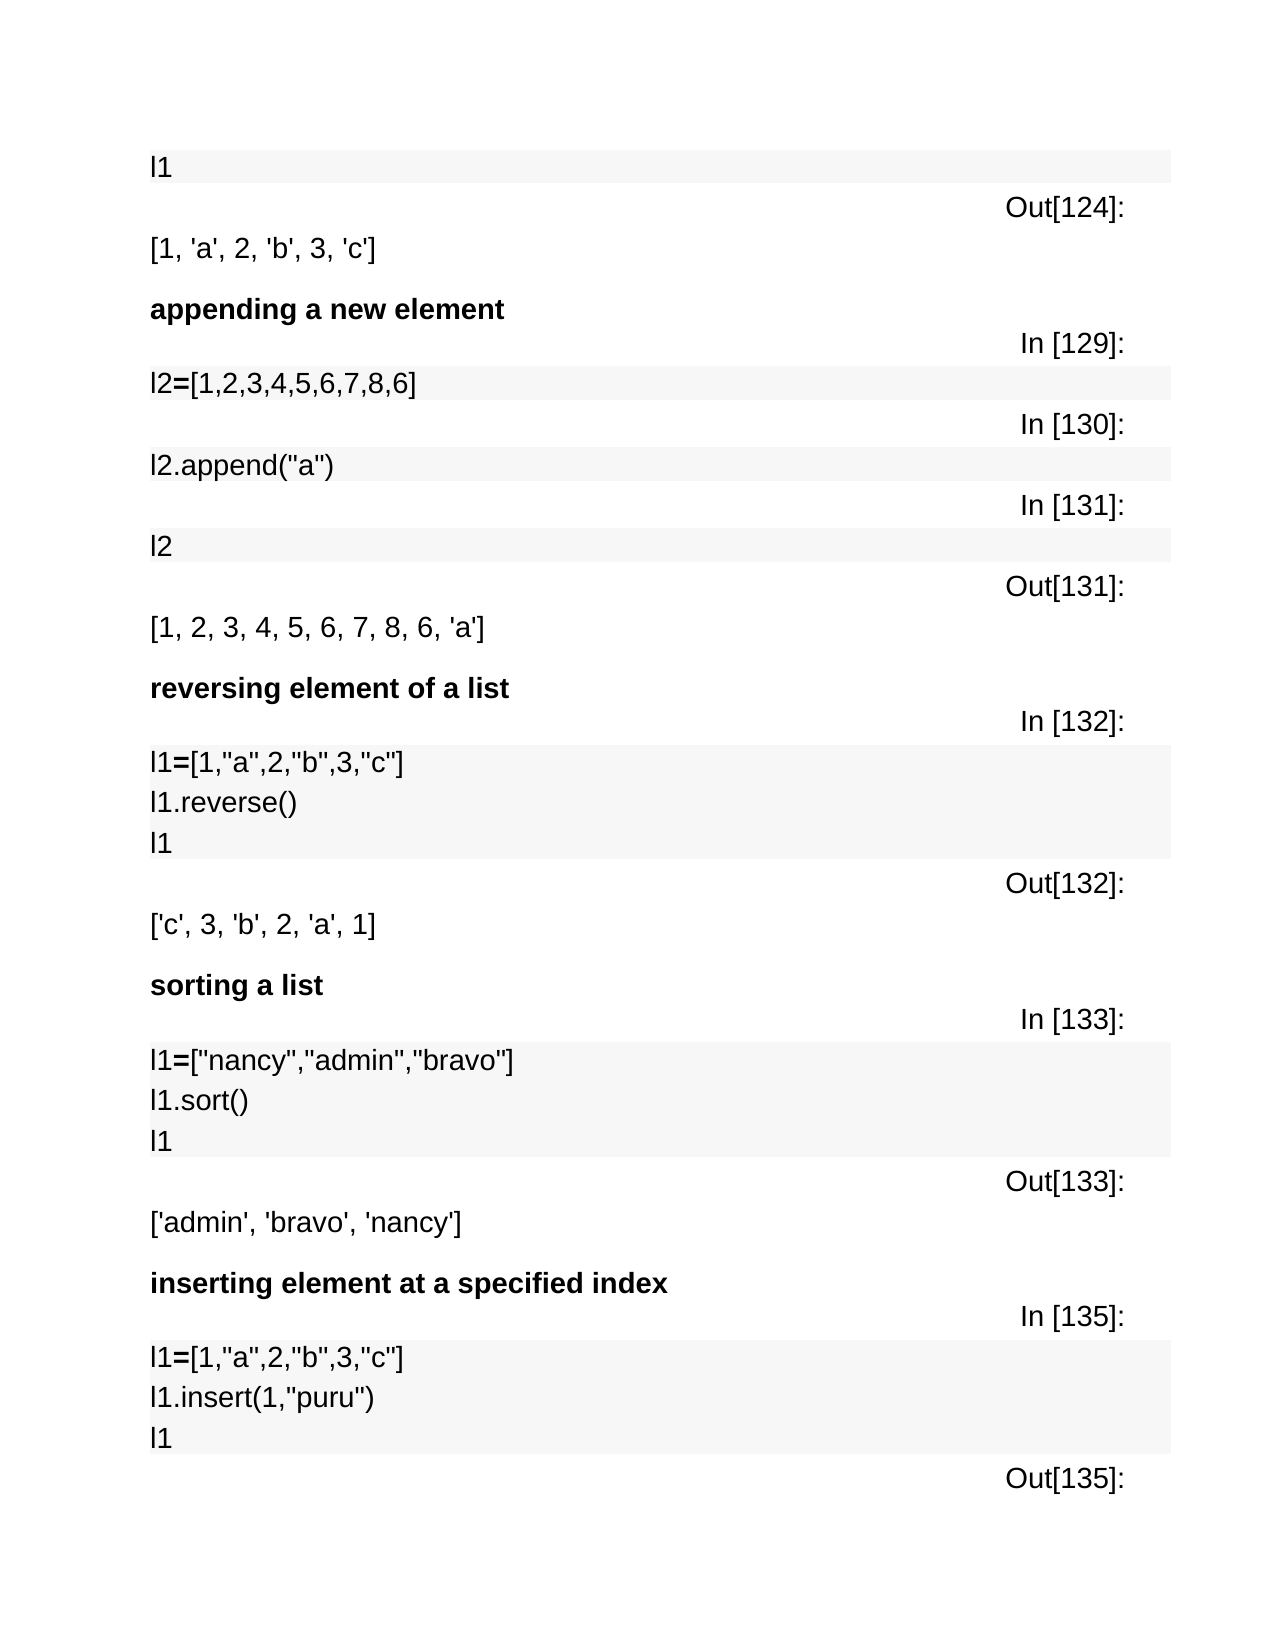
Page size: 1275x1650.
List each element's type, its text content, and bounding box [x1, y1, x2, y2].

text Out[131]: [150, 569, 1125, 603]
text ['c', 3, 'b', 2, 'a', 1] [150, 907, 1125, 941]
subtitle sorting a list [150, 968, 1125, 1002]
text In [133]: [150, 1002, 1125, 1036]
text l2.append("a") [150, 447, 1171, 481]
text In [132]: [150, 704, 1125, 738]
text l1.reverse() [150, 786, 1171, 819]
text ['admin', 'bravo', 'nancy'] [150, 1204, 1125, 1238]
subtitle reversing element of a list [150, 671, 1125, 704]
text In [130]: [150, 407, 1125, 441]
text Out[135]: [150, 1462, 1125, 1495]
text [1, 'a', 2, 'b', 3, 'c'] [150, 231, 1125, 264]
text l2=[1,2,3,4,5,6,7,8,6] [150, 366, 1171, 400]
text Out[132]: [150, 867, 1125, 900]
text l1.sort() [150, 1083, 1171, 1117]
text l1=[1,"a",2,"b",3,"c"] [150, 745, 1171, 778]
subtitle appending a new element [150, 292, 1125, 326]
subtitle inserting element at a specified index [150, 1266, 1125, 1299]
text In [129]: [150, 326, 1125, 359]
text Out[133]: [150, 1164, 1125, 1198]
text Out[124]: [150, 191, 1125, 224]
text l1=[1,"a",2,"b",3,"c"] [150, 1340, 1171, 1373]
text [1, 2, 3, 4, 5, 6, 7, 8, 6, 'a'] [150, 609, 1125, 643]
text l2 [150, 528, 1171, 562]
text l1=["nancy","admin","bravo"] [150, 1042, 1171, 1076]
text l1 [150, 150, 1171, 183]
text l1.insert(1,"puru") [150, 1381, 1171, 1414]
text In [135]: [150, 1299, 1125, 1333]
text l1 [150, 1123, 1171, 1157]
text l1 [150, 1421, 1171, 1454]
text l1 [150, 826, 1171, 859]
text In [131]: [150, 488, 1125, 522]
